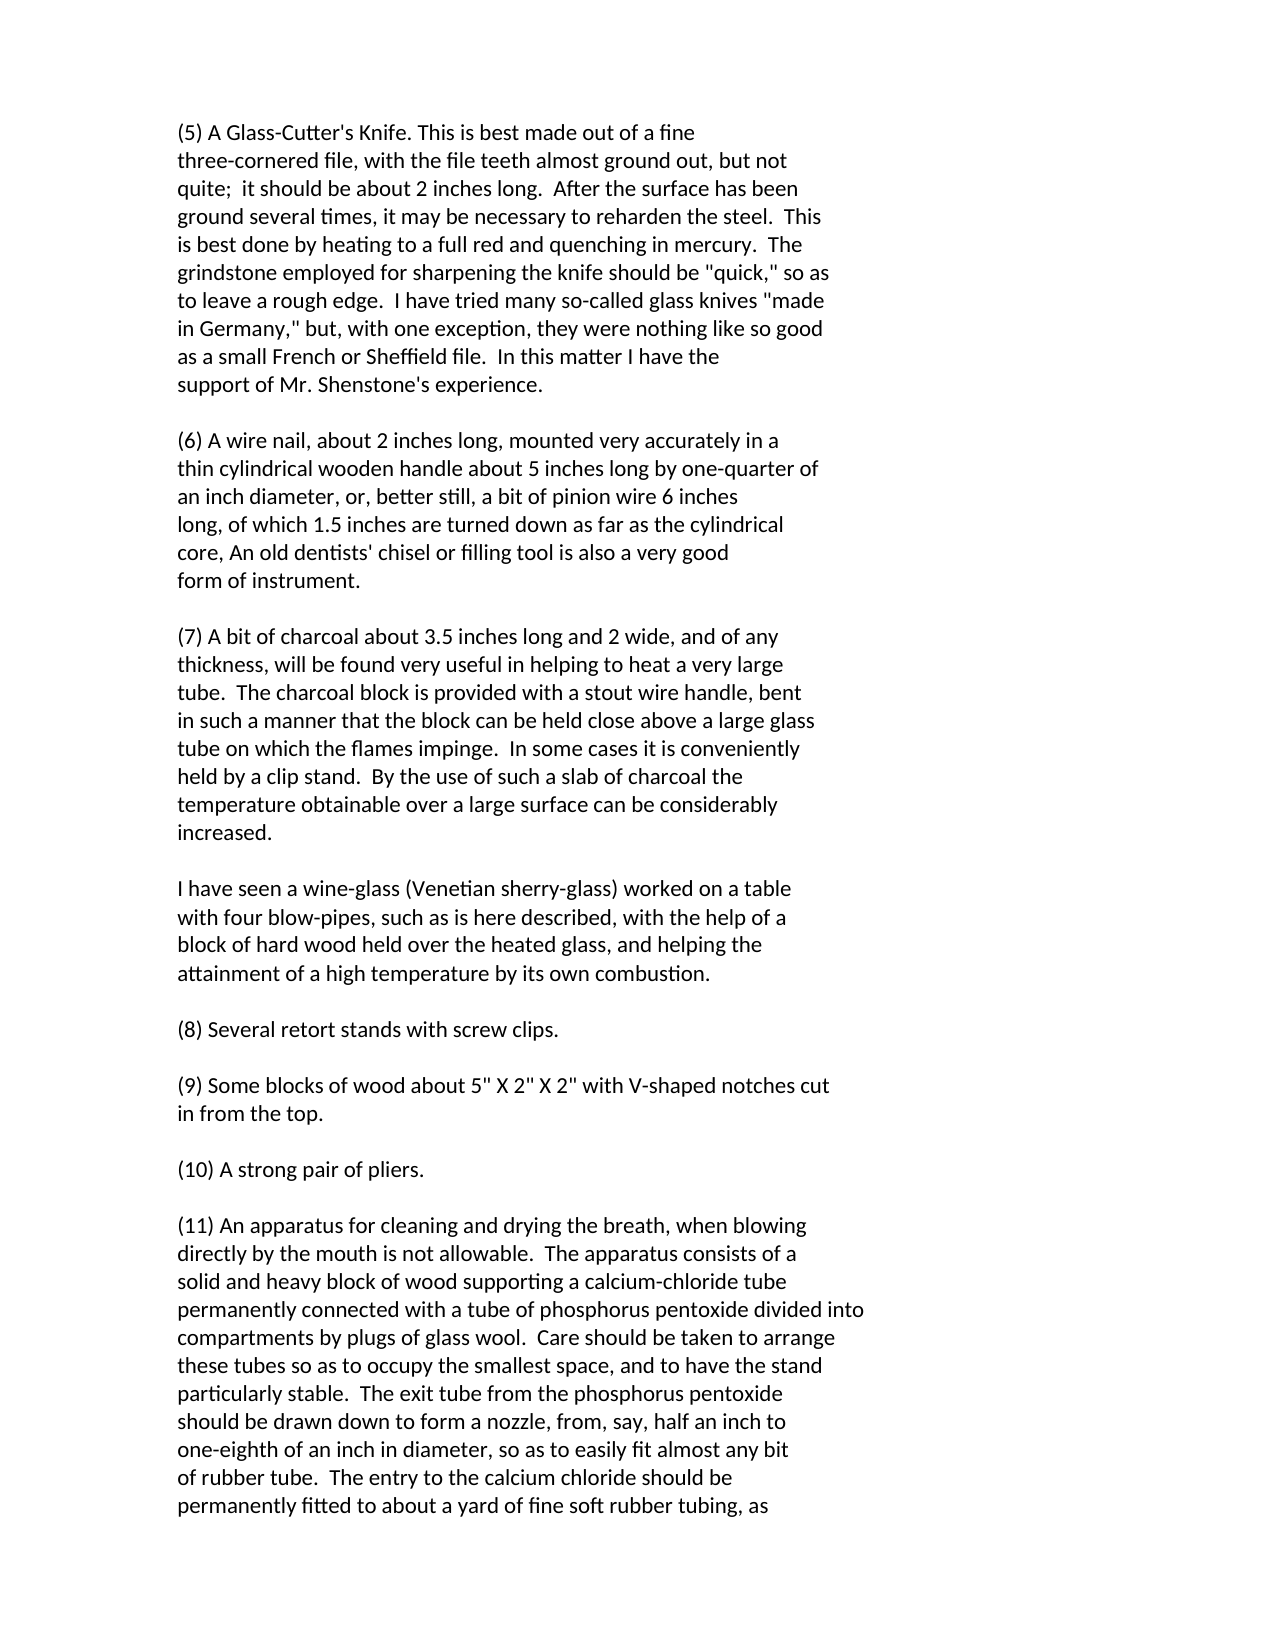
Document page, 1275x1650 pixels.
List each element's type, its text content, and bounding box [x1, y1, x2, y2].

text compartments by plugs of glass wool. Care should be taken to arrange [177, 1323, 1186, 1351]
text thin cylindrical wooden handle about 5 inches long by one-quarter of [177, 454, 1186, 482]
text block of hard wood held over the heated glass, and helping the [177, 931, 1186, 959]
text these tubes so as to occupy the smallest space, and to have the stand [177, 1351, 1186, 1379]
text (8) Several retort stands with screw clips. [177, 1015, 1186, 1043]
text to leave a rough edge. I have tried many so-called glass knives "made [177, 286, 1186, 314]
text is best done by heating to a full red and quenching in mercury. The [177, 230, 1186, 258]
text I have seen a wine-glass (Venetian sherry-glass) worked on a table [177, 874, 1186, 903]
text support of Mr. Shenstone's experience. [177, 370, 1186, 398]
text ground several times, it may be necessary to reharden the steel. This [177, 202, 1186, 230]
text an inch diameter, or, better still, a bit of pinion wire 6 inches [177, 482, 1186, 510]
text particularly stable. The exit tube from the phosphorus pentoxide [177, 1379, 1186, 1407]
text permanently connected with a tube of phosphorus pentoxide divided into [177, 1295, 1186, 1323]
text in such a manner that the block can be held close above a large glass [177, 706, 1186, 734]
text solid and heavy block of wood supporting a calcium-chloride tube [177, 1267, 1186, 1295]
text tube on which the flames impinge. In some cases it is conveniently [177, 734, 1186, 762]
text form of instrument. [177, 566, 1186, 594]
text (9) Some blocks of wood about 5" X 2" X 2" with V-shaped notches cut [177, 1071, 1186, 1099]
text temperature obtainable over a large surface can be considerably [177, 791, 1186, 818]
text (10) A strong pair of pliers. [177, 1155, 1186, 1183]
text long, of which 1.5 inches are turned down as far as the cylindrical [177, 510, 1186, 538]
text as a small French or Sheffield file. In this matter I have the [177, 342, 1186, 370]
text quite; it should be about 2 inches long. After the surface has been [177, 174, 1186, 202]
text of rubber tube. The entry to the calcium chloride should be [177, 1463, 1186, 1491]
text three-cornered file, with the file teeth almost ground out, but not [177, 146, 1186, 174]
text (6) A wire nail, about 2 inches long, mounted very accurately in a [177, 426, 1186, 454]
text one-eighth of an inch in diameter, so as to easily fit almost any bit [177, 1435, 1186, 1463]
text increased. [177, 818, 1186, 847]
text (11) An apparatus for cleaning and drying the breath, when blowing [177, 1211, 1186, 1239]
text thickness, will be found very useful in helping to heat a very large [177, 650, 1186, 678]
text permanently fitted to about a yard of fine soft rubber tubing, as [177, 1491, 1186, 1519]
text core, An old dentists' chisel or filling tool is also a very good [177, 538, 1186, 566]
text with four blow-pipes, such as is here described, with the help of a [177, 903, 1186, 931]
text directly by the mouth is not allowable. The apparatus consists of a [177, 1239, 1186, 1267]
text in Germany," but, with one exception, they were nothing like so good [177, 314, 1186, 342]
text grindstone employed for sharpening the knife should be "quick," so as [177, 258, 1186, 286]
text (7) A bit of charcoal about 3.5 inches long and 2 wide, and of any [177, 622, 1186, 650]
text should be drawn down to form a nozzle, from, say, half an inch to [177, 1407, 1186, 1435]
text tube. The charcoal block is provided with a stout wire handle, bent [177, 678, 1186, 706]
text (5) A Glass-Cutter's Knife. This is best made out of a fine [177, 118, 1186, 146]
text attainment of a high temperature by its own combustion. [177, 959, 1186, 987]
text held by a clip stand. By the use of such a slab of charcoal the [177, 762, 1186, 791]
text in from the top. [177, 1099, 1186, 1127]
